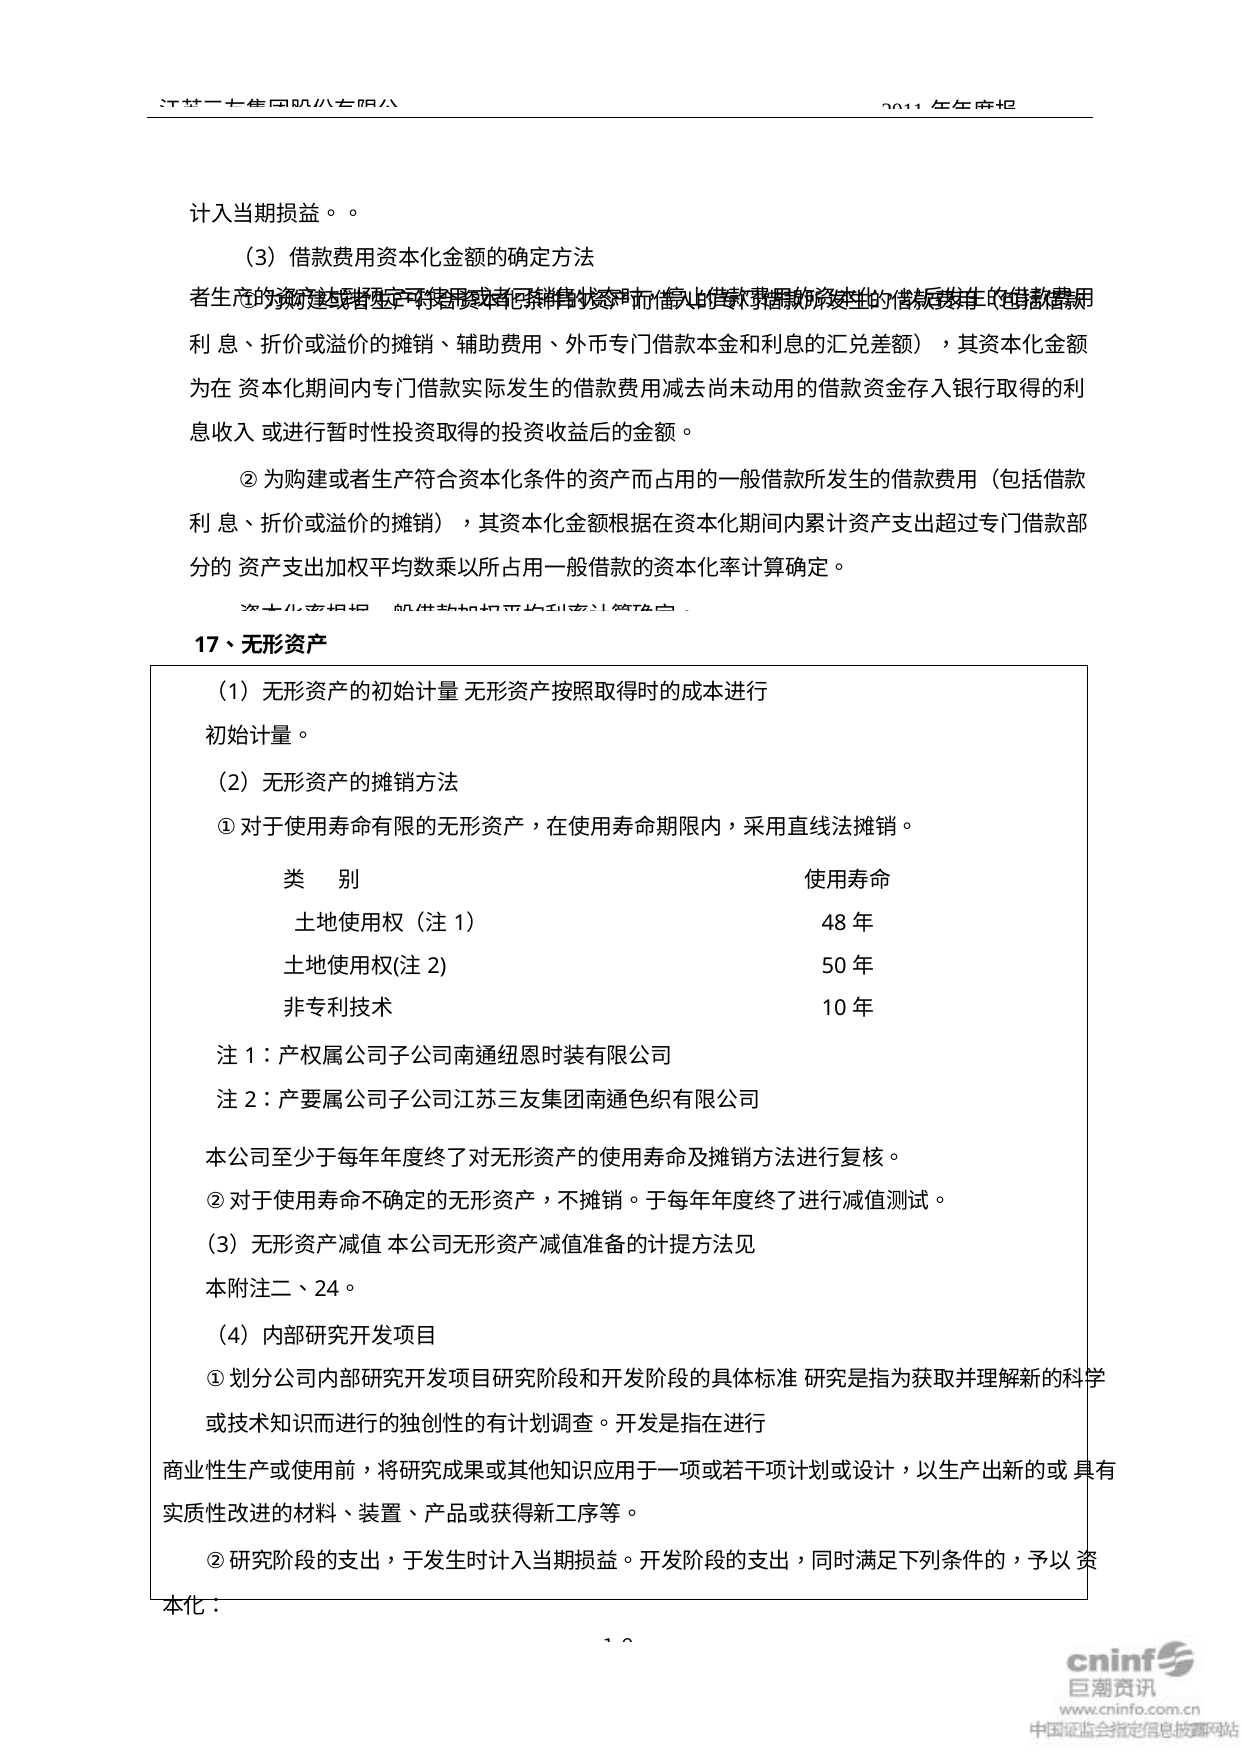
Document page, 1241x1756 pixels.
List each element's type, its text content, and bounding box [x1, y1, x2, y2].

text 商业性生产或使用前，将研究成果或其他知识应用于一项或若干项计划或设计，以生产出新的或 具有实质性改进的材料、装置、产品或获得新工序等。 [162, 1455, 1119, 1528]
text ①对于使用寿命有限的无形资产，在使用寿命期限内，采用直线法摊销。 [216, 811, 1119, 841]
text ①划分公司内部研究开发项目研究阶段和开发阶段的具体标准 研究是指为获取并理解新的科学或技术知识而进行的独创性的有计划调查。开发是指在进行 [206, 1363, 1119, 1437]
text ②对于使用寿命不确定的无形资产，不摊销。于每年年度终了进行减值测试。 [206, 1185, 1119, 1215]
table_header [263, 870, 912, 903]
text 本公司至少于每年年度终了对无形资产的使用寿命及摊销方法进行复核。 [206, 1141, 1119, 1171]
picture [1029, 1633, 1241, 1754]
text （1）无形资产的初始计量 无形资产按照取得时的成本进行初始计量。 [206, 676, 770, 750]
text （3）无形资产减值 本公司无形资产减值准备的计提方法见本附注二、24。 [194, 1229, 770, 1302]
text 注 1：产权属公司子公司南通纽恩时装有限公司 [216, 1041, 1119, 1070]
text （4）内部研究开发项目 [206, 1320, 1119, 1349]
text 17、无形资产 [194, 629, 1119, 658]
text 注 2：产要属公司子公司江苏三友集团南通色织有限公司 [216, 1084, 1119, 1114]
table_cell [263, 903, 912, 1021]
text （2）无形资产的摊销方法 [206, 767, 1119, 797]
text ②研究阶段的支出，于发生时计入当期损益。开发阶段的支出，同时满足下列条件的，予以 资本化： [162, 1546, 1119, 1619]
